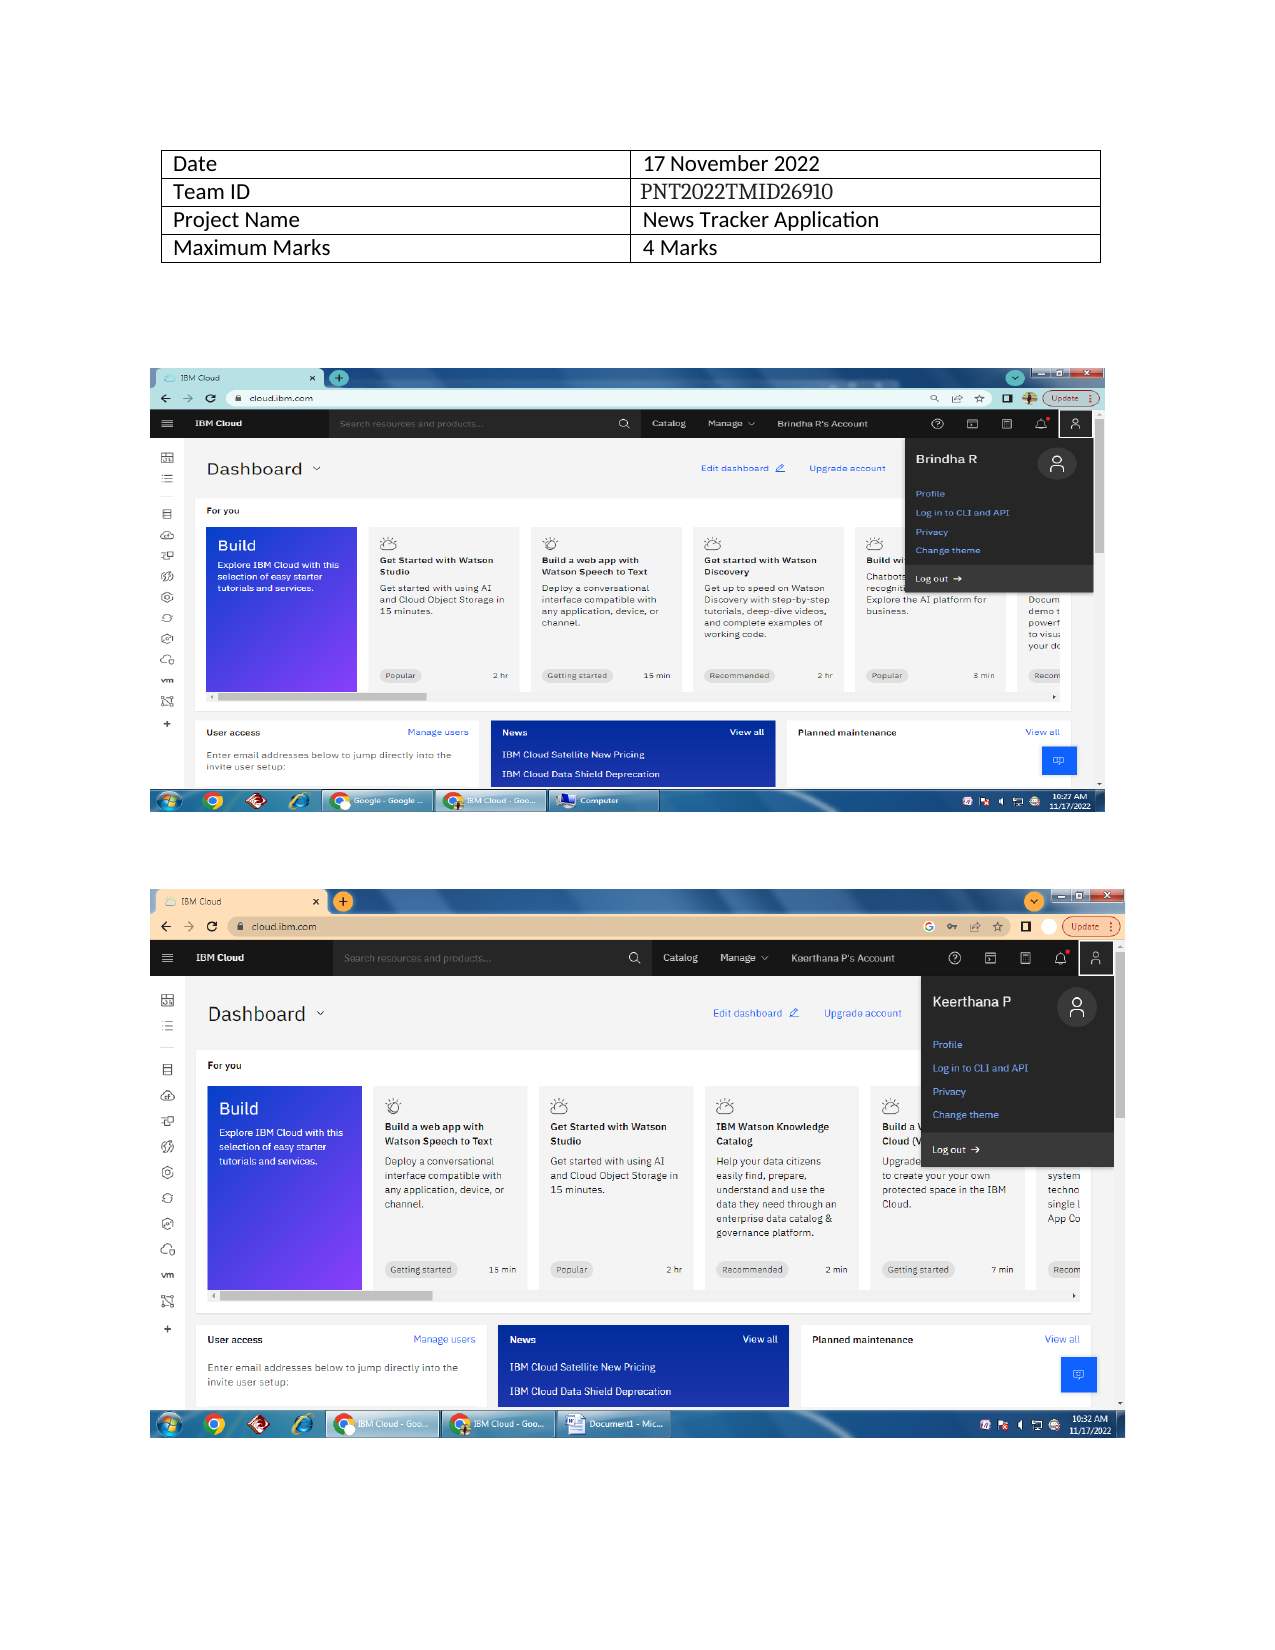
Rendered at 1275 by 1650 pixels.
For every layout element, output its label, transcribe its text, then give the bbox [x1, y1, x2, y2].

table_cell Project Name [162, 207, 630, 234]
picture [150, 889, 1125, 1438]
table_cell Maximum Marks [162, 235, 630, 262]
table_cell Team ID [162, 179, 630, 206]
table_header Date [162, 151, 630, 178]
table_cell 4 Marks [631, 235, 1100, 262]
table_header 17 November 2022 [631, 151, 1100, 178]
table_cell PNT2022TMID26910 [631, 179, 1100, 206]
picture [150, 368, 1105, 812]
table_cell News Tracker Application [631, 207, 1100, 234]
